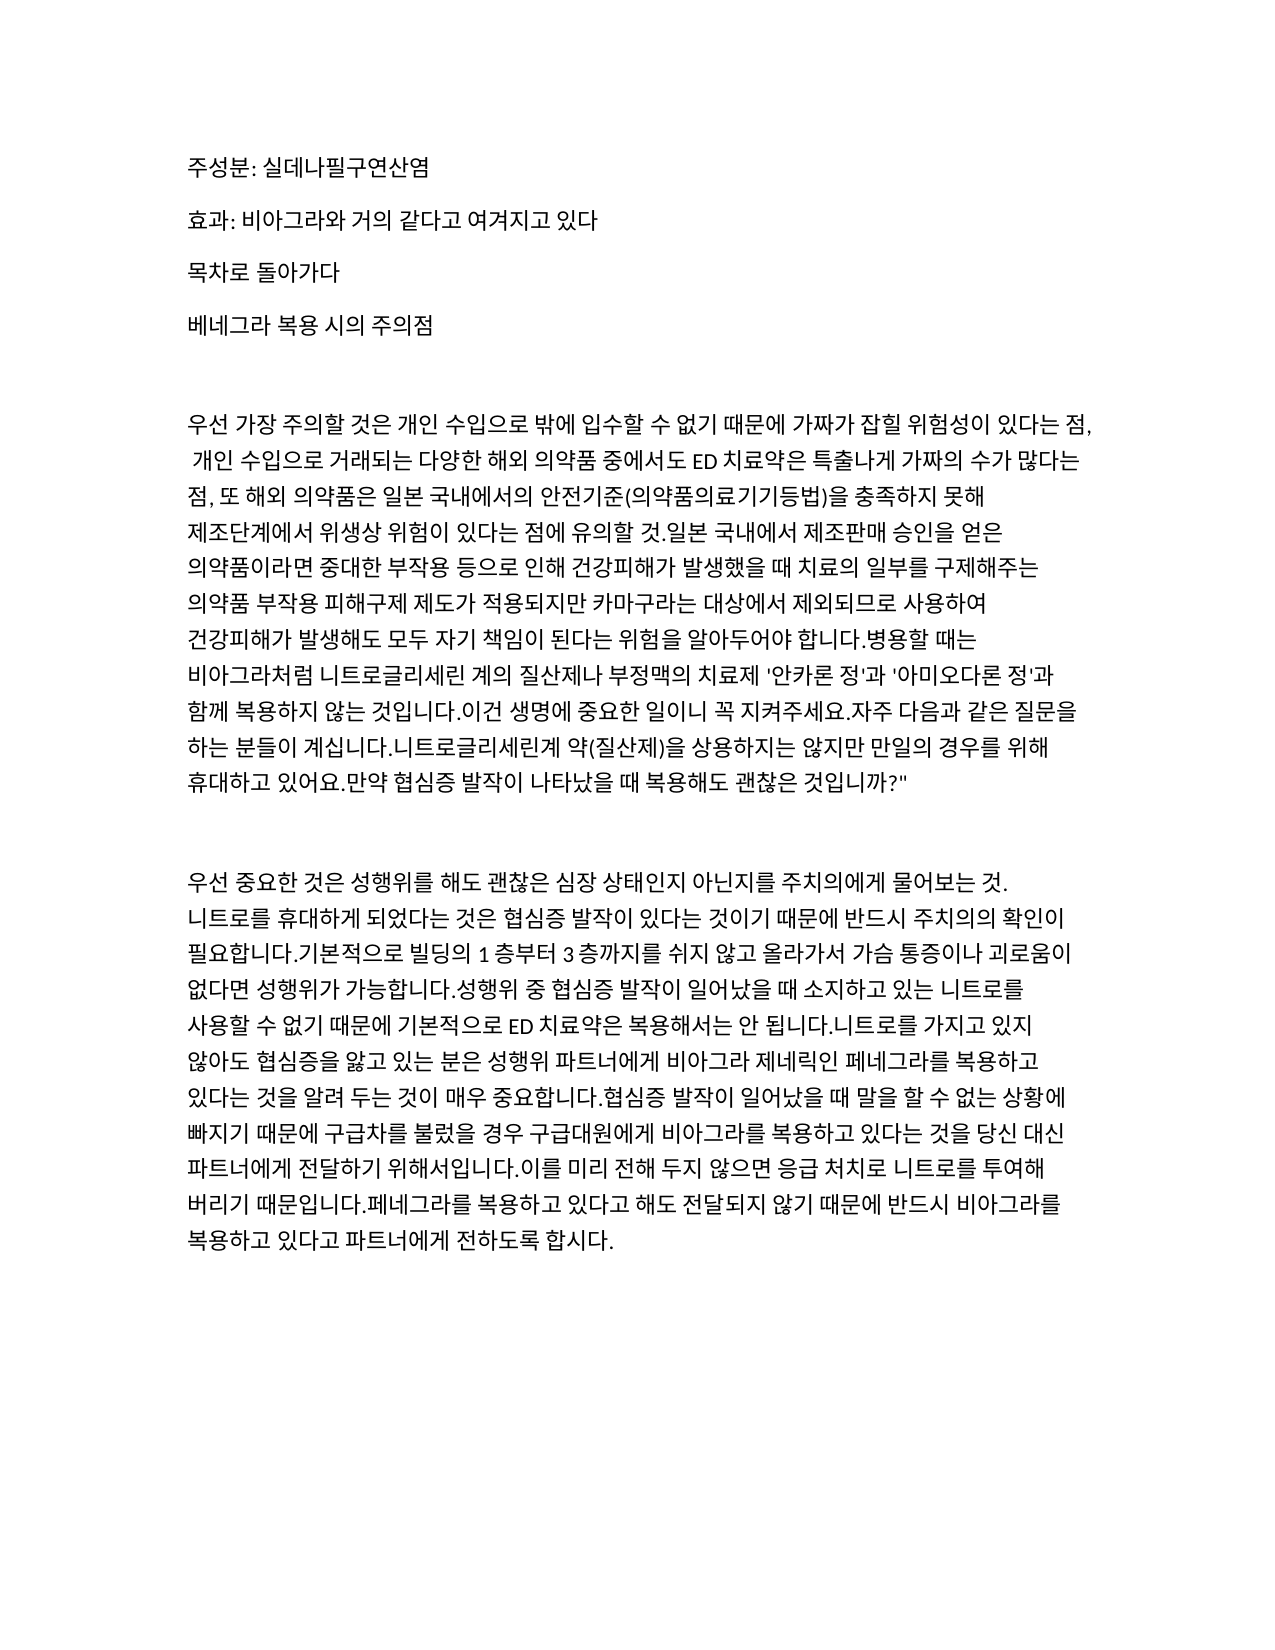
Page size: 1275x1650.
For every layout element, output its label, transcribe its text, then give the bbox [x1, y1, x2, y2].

text 우선 중요한 것은 성행위를 해도 괜찮은 심장 상태인지 아닌지를 주치의에게 물어보는 것.니트로를 휴대하게 되었다는 것은 협심증 발작이 있다는 것이기 때문에 반드시 주치의의 확인이 필요합니다.기본적으로 빌딩의 1층부터 3층까지를 쉬지 않고 올라가서 가슴 통증이나 괴로움이 없다면 성행위가 가능합니다.성행위 중 협심증 발작이 일어났을 때 소지하고 있는 니트로를 사용할 수 없기 때문에 기본적으로 ED 치료약은 복용해서는 안 됩니다.니트로를 가지고 있지 않아도 협심증을 앓고 있는 분은 성행위 파트너에게 비아그라 제네릭인 페네그라를 복용하고 있다는 것을 알려 두는 것이 매우 중요합니다.협심증 발작이 일어났을 때 말을 할 수 없는 상황에 빠지기 때문에 구급차를 불렀을 경우 구급대원에게 비아그라를 복용하고 있다는 것을 당신 대신 파트너에게 전달하기 위해서입니다.이를 미리 전해 두지 않으면 응급 처치로 니트로를 투여해 버리기 때문입니다.페네그라를 복용하고 있다고 해도 전달되지 않기 때문에 반드시 비아그라를 복용하고 있다고 파트너에게 전하도록 합시다. [187, 864, 1087, 1256]
text 주성분: 실데나필구연산염 [187, 150, 1087, 183]
text 효과: 비아그라와 거의 같다고 여겨지고 있다 [187, 202, 1087, 236]
text 목차로 돌아가다 [187, 255, 1087, 288]
text 우선 가장 주의할 것은 개인 수입으로 밖에 입수할 수 없기 때문에 가짜가 잡힐 위험성이 있다는 점, 개인 수입으로 거래되는 다양한 해외 의약품 중에서도 ED 치료약은 특출나게 가짜의 수가 많다는 점, 또 해외 의약품은 일본 국내에서의 안전기준(의약품의료기기등법)을 충족하지 못해 제조단계에서 위생상 위험이 있다는 점에 유의할 것.일본 국내에서 제조판매 승인을 얻은 의약품이라면 중대한 부작용 등으로 인해 건강피해가 발생했을 때 치료의 일부를 구제해주는 의약품 부작용 피해구제 제도가 적용되지만 카마구라는 대상에서 제외되므로 사용하여 건강피해가 발생해도 모두 자기 책임이 된다는 위험을 알아두어야 합니다.병용할 때는 비아그라처럼 니트로글리세린 계의 질산제나 부정맥의 치료제 '안카론 정'과 '아미오다론 정'과 함께 복용하지 않는 것입니다.이건 생명에 중요한 일이니 꼭 지켜주세요.자주 다음과 같은 질문을 하는 분들이 계십니다.니트로글리세린계 약(질산제)을 상용하지는 않지만 만일의 경우를 위해 휴대하고 있어요.만약 협심증 발작이 나타났을 때 복용해도 괜찮은 것입니까?" [187, 407, 1087, 798]
text 베네그라 복용 시의 주의점 [187, 307, 1087, 341]
